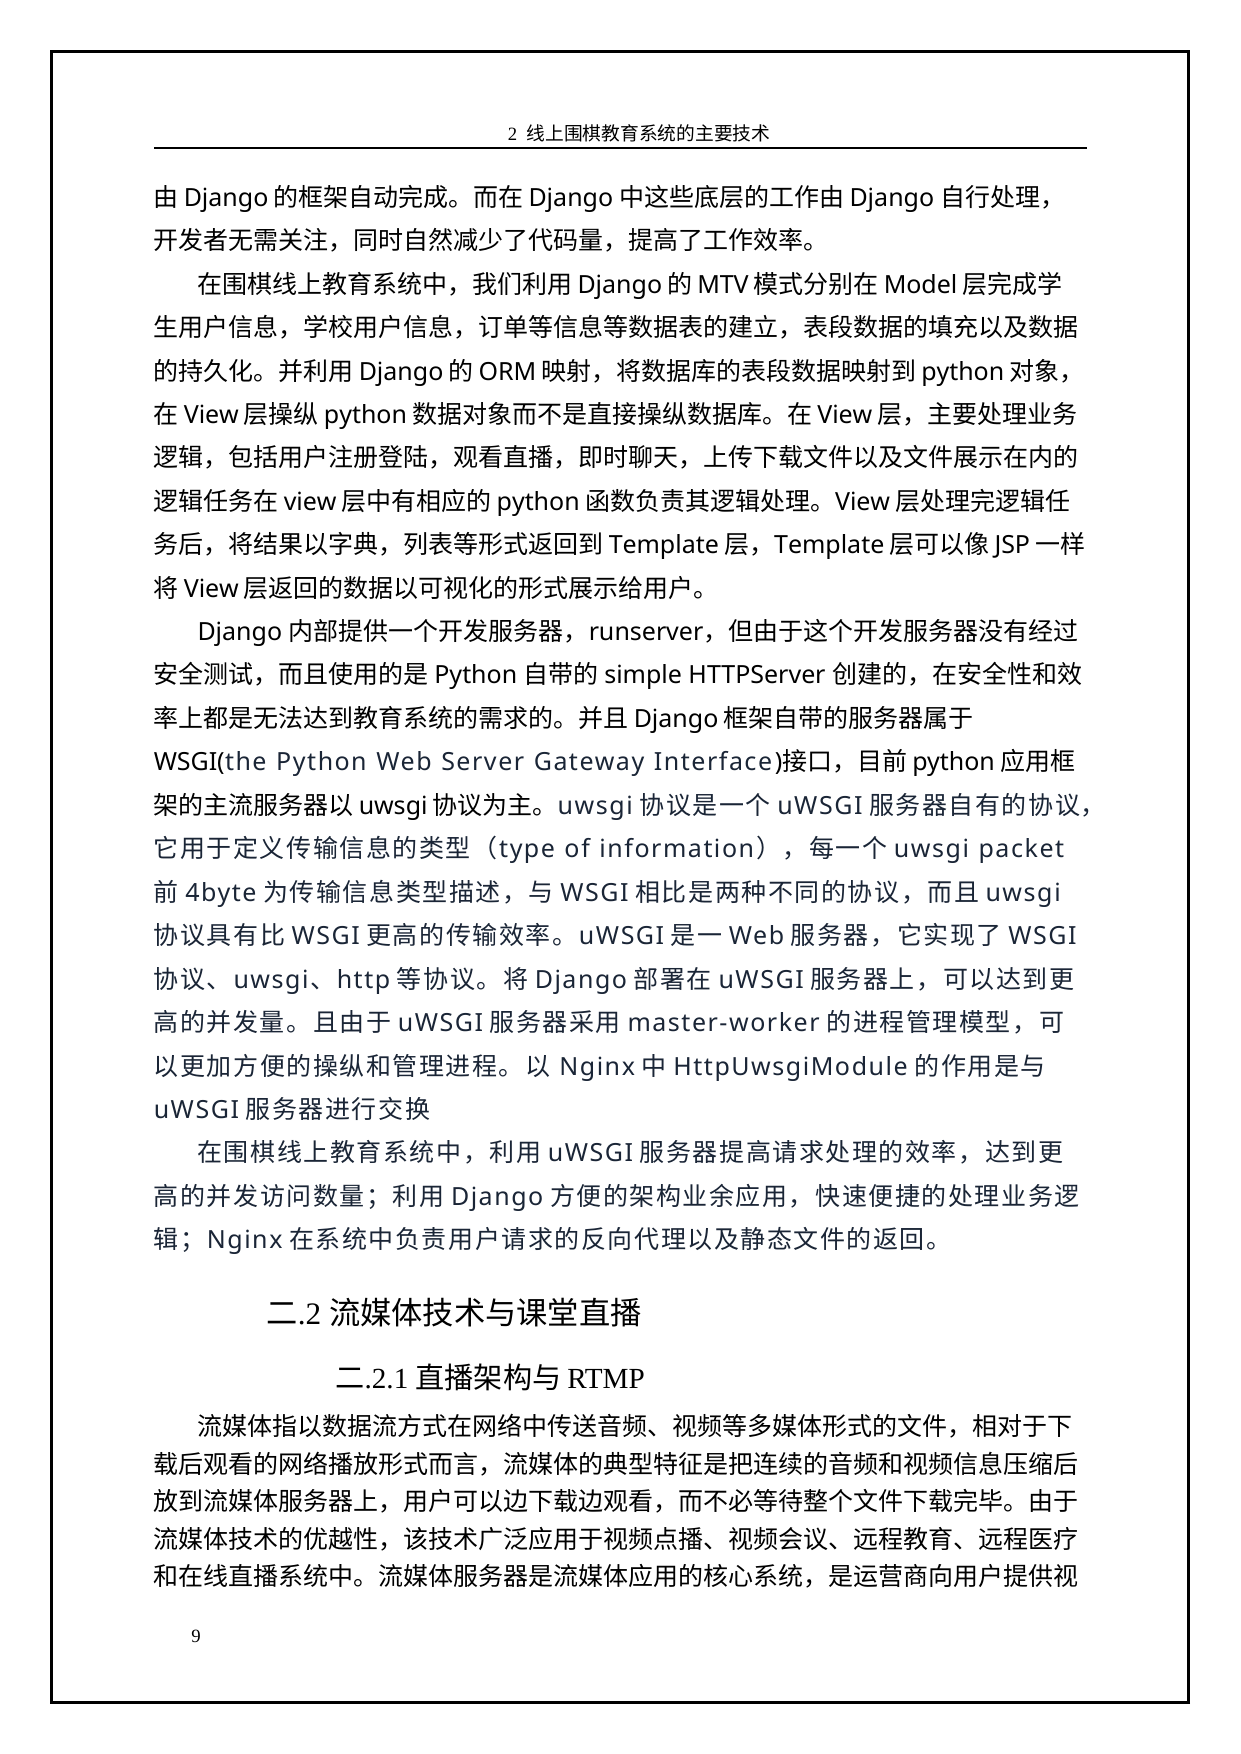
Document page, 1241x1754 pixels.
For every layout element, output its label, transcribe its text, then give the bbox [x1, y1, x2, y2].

subtitle 直播架构与RTMP [268, 1355, 1087, 1397]
text 在围棋线上教育系统中，利用uWSGI服务器提高请求处理的效率，达到更高的并发访问数量；利用Django方便的架构业余应用，快速便捷的处理业务逻辑；Nginx在系统中负责用户请求的反向代理以及静态文件的返回。 [153, 1133, 1087, 1256]
text Django 内部提供一个开发服务器，runserver，但由于这个开发服务器没有经过安全测试，而且使用的是 Python 自带的 simple HTTPServer 创建的，在安全性和效率上都是无法达到教育系统的需求的。并且Django框架自带的服务器属于WSGI(the Python Web Server Gateway Interface)接口，目前python应用框架的主流服务器以uwsgi协议为主。uwsgi协议是一个uWSGI服务器自有的协议，它用于定义传输信息的类型（type of information），每一个uwsgi packet前4byte为传输信息类型描述，与WSGI相比是两种不同的协议，而且uwsgi协议具有比WSGI更高的传输效率。uWSGI是一Web服务器，它实现了WSGI协议、uwsgi、http等协议。将Django部署在uWSGI服务器上，可以达到更高的并发量。且由于uWSGI服务器采用master-worker的进程管理模型，可以更加方便的操纵和管理进程。以 Nginx中HttpUwsgiModule的作用是与uWSGI服务器进行交换 [153, 612, 1087, 1126]
subtitle 流媒体技术与课堂直播 [200, 1288, 1087, 1333]
text 在围棋线上教育系统中，我们利用Django的MTV模式分别在Model层完成学生用户信息，学校用户信息，订单等信息等数据表的建立，表段数据的填充以及数据的持久化。并利用Django的ORM映射，将数据库的表段数据映射到python对象，在View层操纵python数据对象而不是直接操纵数据库。在View层，主要处理业务逻辑，包括用户注册登陆，观看直播，即时聊天，上传下载文件以及文件展示在内的逻辑任务在view层中有相应的python函数负责其逻辑处理。View层处理完逻辑任务后，将结果以字典，列表等形式返回到Template层，Template层可以像JSP一样将View层返回的数据以可视化的形式展示给用户。 [153, 264, 1087, 604]
